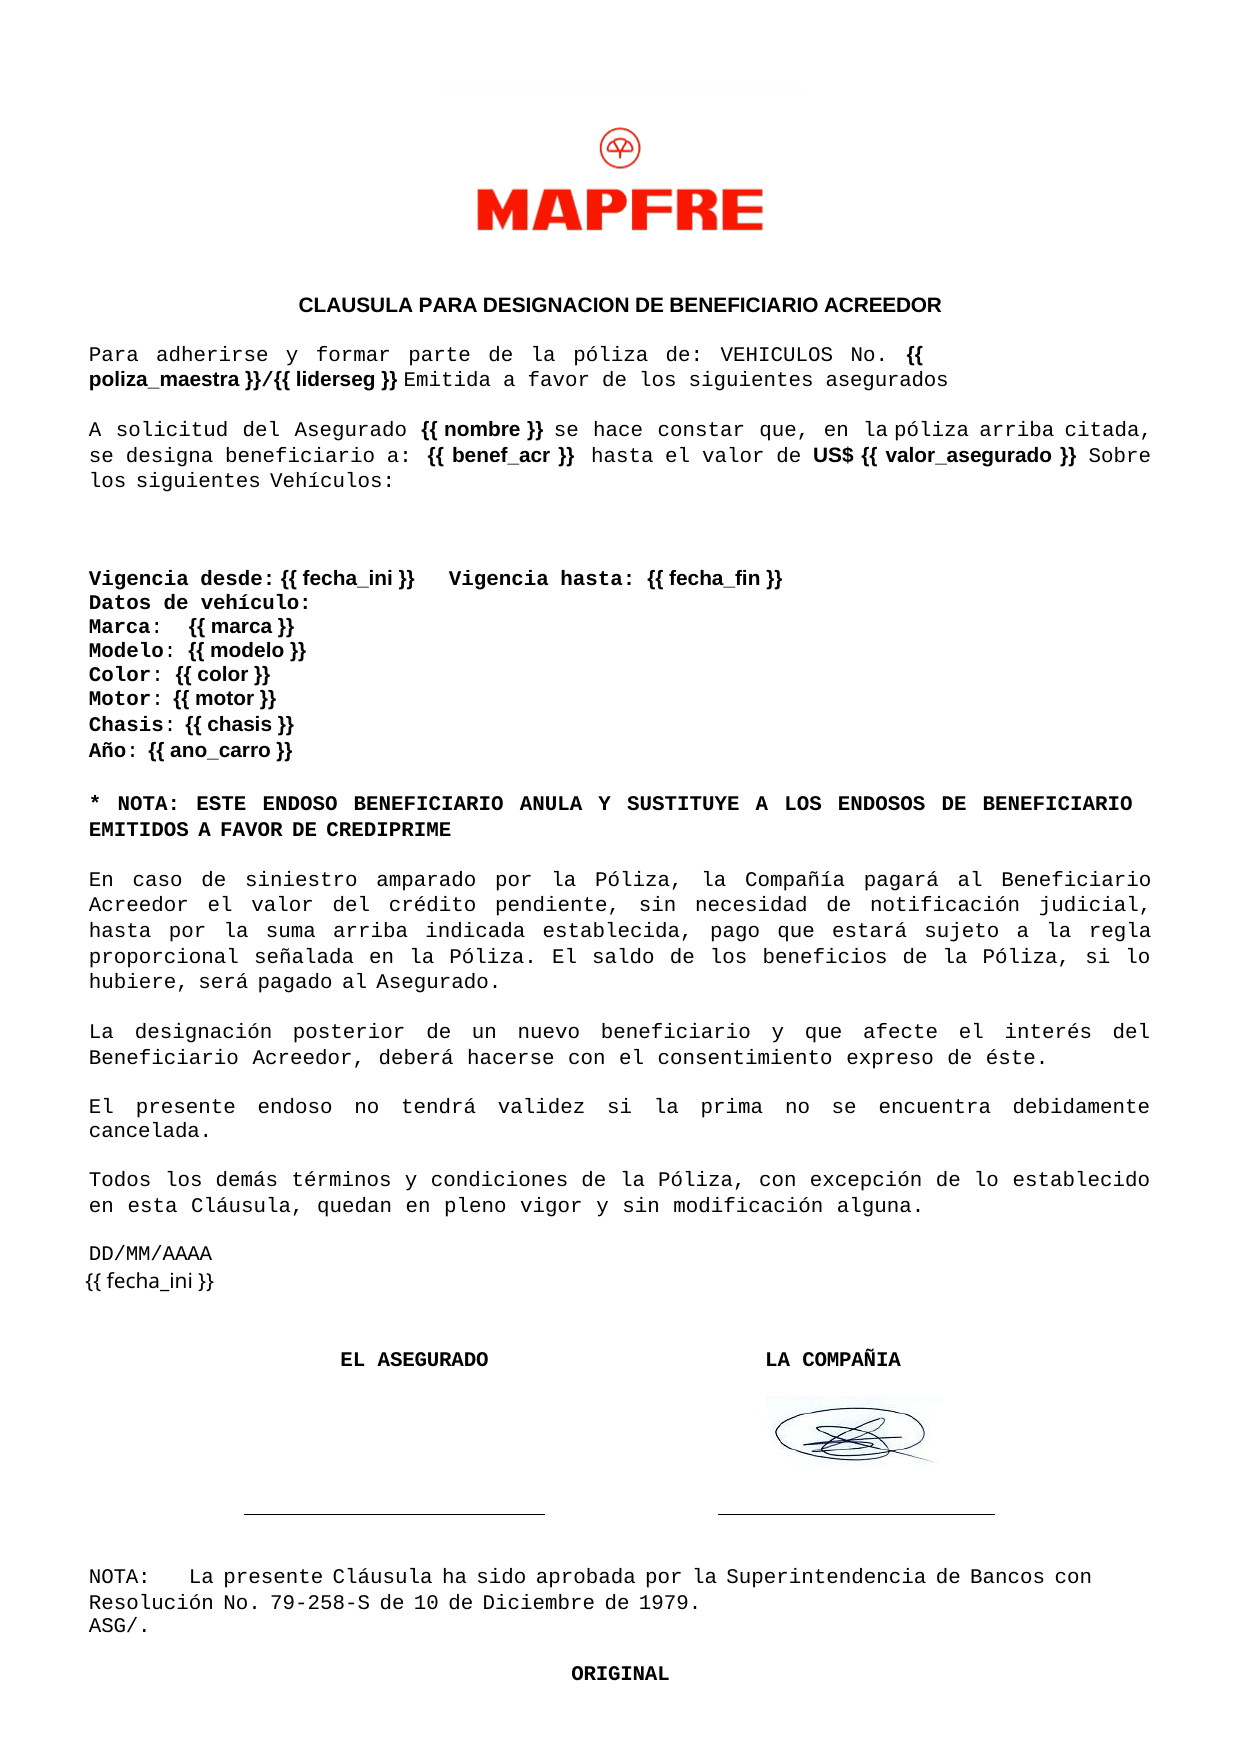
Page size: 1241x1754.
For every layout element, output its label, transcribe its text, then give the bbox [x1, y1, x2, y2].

text A solicitud del Asegurado {{ nombre }} se hace constar que, en la póliza arriba citada, se designa beneficiario a: {{ benef_acr }} hasta el valor de US$ {{ valor_asegurado }} Sobre los siguientes Vehículos: [89, 417, 1152, 494]
subtitle ORIGINAL [74, 1663, 1166, 1687]
text El presente endoso no tendrá validez si la prima no se encuentra debidamente cancelada. [89, 1094, 1151, 1143]
text Motor: {{ motor }} [89, 686, 410, 712]
text Datos de vehículo: [89, 591, 1166, 614]
subtitle CLAUSULA PARA DESIGNACION DE BENEFICIARIO ACREEDOR [74, 293, 1166, 317]
text En caso de siniestro amparado por la Póliza, la Compañía pagará al Beneficiario Acreedor el valor del crédito pendiente, sin necesidad de notificación judicial, hasta por la suma arriba indicada establecida, pago que estará sujeto a la regla proporcional señalada en la Póliza. El saldo de los beneficios de la Póliza, si lo hubiere, será pagado al Asegurado. [89, 866, 1151, 995]
text Año: {{ ano_carro }} [89, 738, 410, 763]
text ASG/. [89, 1615, 1166, 1639]
text DD/MM/AAAA [89, 1243, 1166, 1266]
text Chasis: {{ chasis }} [89, 712, 410, 738]
text Marca: {{ marca }} [89, 615, 1166, 638]
picture [437, 87, 803, 270]
picture [764, 1396, 945, 1468]
text Modelo: {{ modelo }} [89, 638, 1166, 662]
subtitle EL ASEGURADO LA COMPAÑIA [74, 1347, 1166, 1372]
text NOTA: La presente Cláusula ha sido aprobada por la Superintendencia de Bancos con Resolución No. 79-258-S de 10 de Diciembre de 1979. [89, 1564, 1126, 1615]
text La designación posterior de un nuevo beneficiario y que afecte el interés del Beneficiario Acreedor, deberá hacerse con el consentimiento expreso de éste. [89, 1019, 1151, 1071]
subtitle * NOTA: ESTE ENDOSO BENEFICIARIO ANULA Y SUSTITUYE A LOS ENDOSOS DE BENEFICIARIO EMITIDOS A FAVOR DE CREDIPRIME [89, 791, 1166, 843]
text Para adherirse y formar parte de la póliza de: VEHICULOS No. {{ poliza_maestra }}/{{ liderseg }} Emitida a favor de los siguientes asegurados [89, 341, 1166, 393]
text Color: {{ color }} [89, 662, 1166, 686]
text {{ fecha_ini }} [85, 1266, 1166, 1295]
text Vigencia desde: {{ fecha_ini }} Vigencia hasta: {{ fecha_fin }} [89, 565, 1166, 591]
text Todos los demás términos y condiciones de la Póliza, con excepción de lo establecido en esta Cláusula, quedan en pleno vigor y sin modificación alguna. [89, 1167, 1151, 1219]
